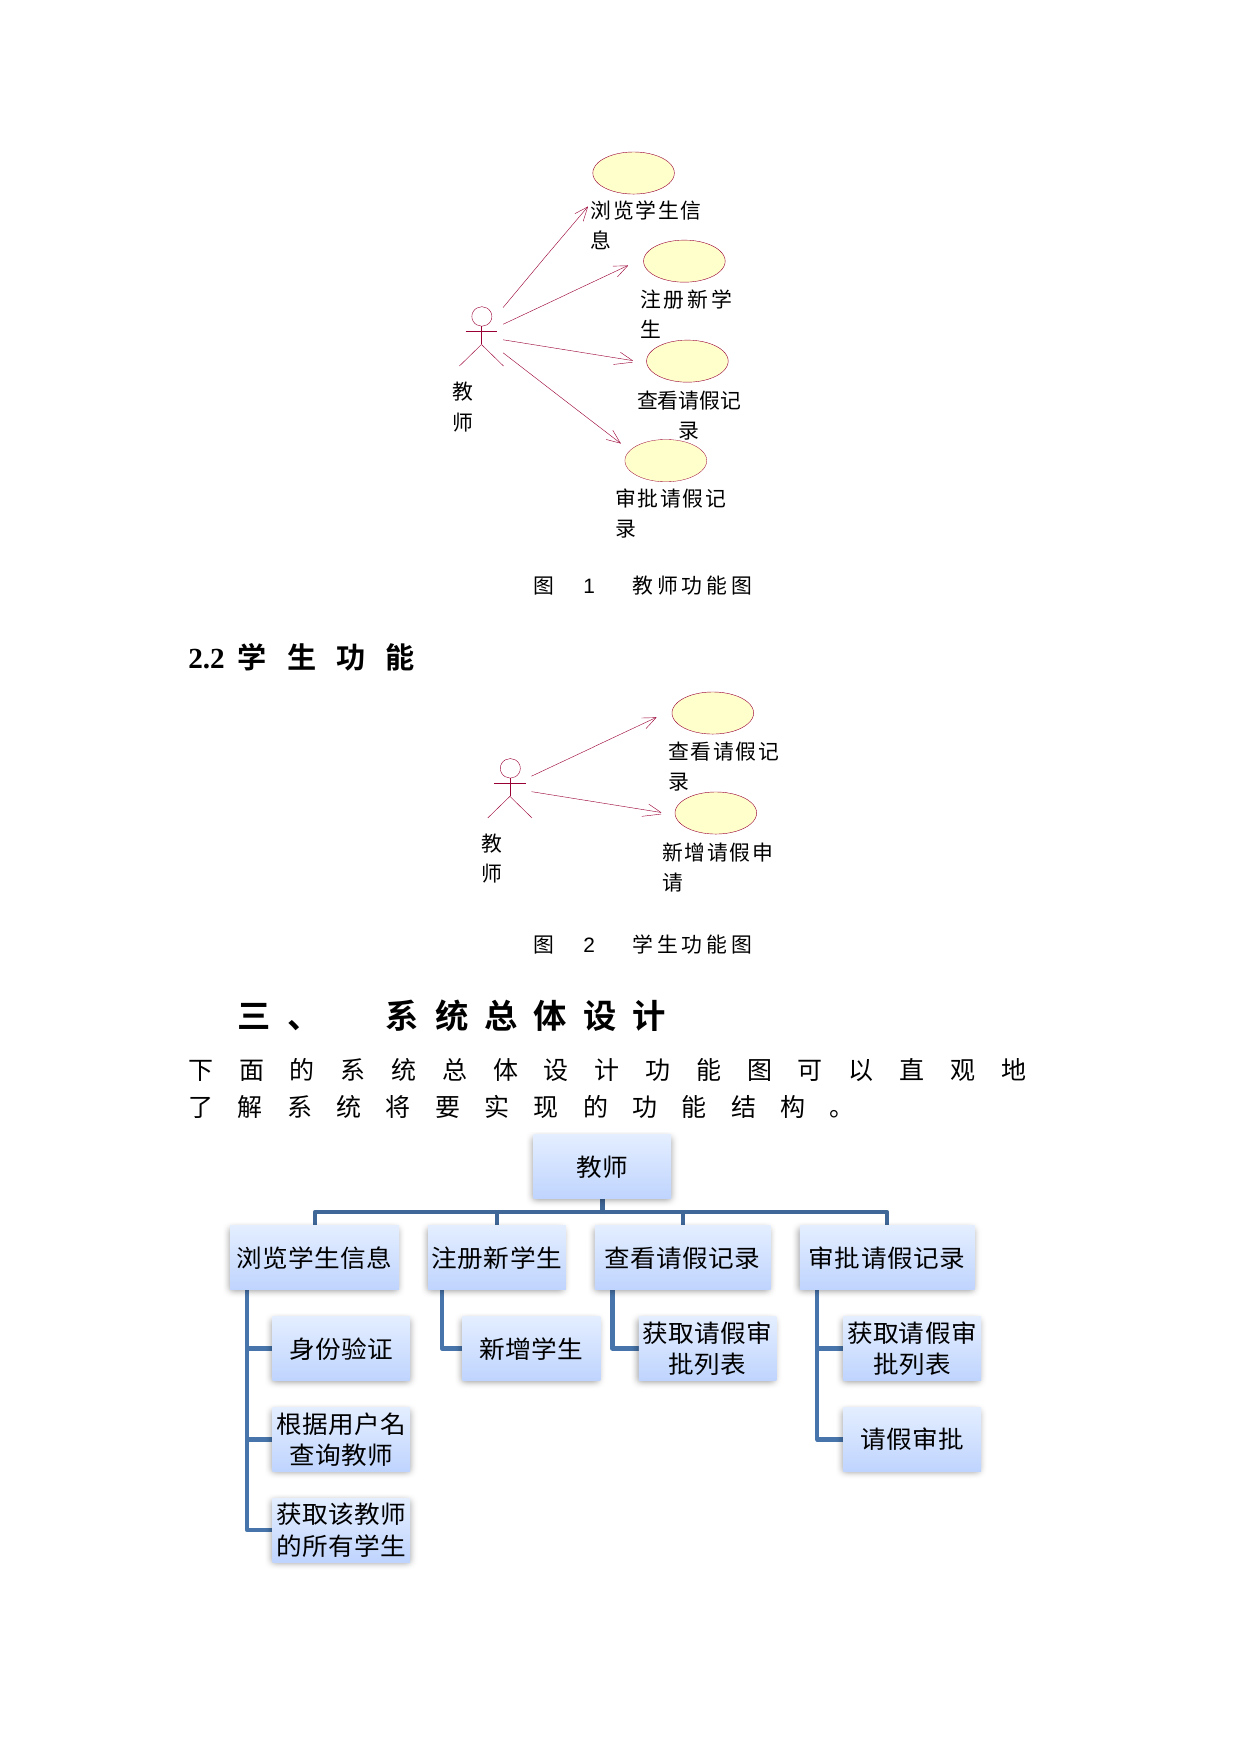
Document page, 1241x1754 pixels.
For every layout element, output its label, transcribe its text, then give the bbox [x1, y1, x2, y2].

subtitle 2.2学生功能 [188, 619, 1052, 692]
text 图 2 学生功能图 [188, 925, 1052, 962]
text 图 1 教师功能图 [188, 567, 1052, 603]
subtitle 系统总体设计 [232, 978, 1052, 1051]
text 下面的系统总体设计功能图可以直观地了解系统将要实现的功能结构。 [188, 1051, 1052, 1123]
